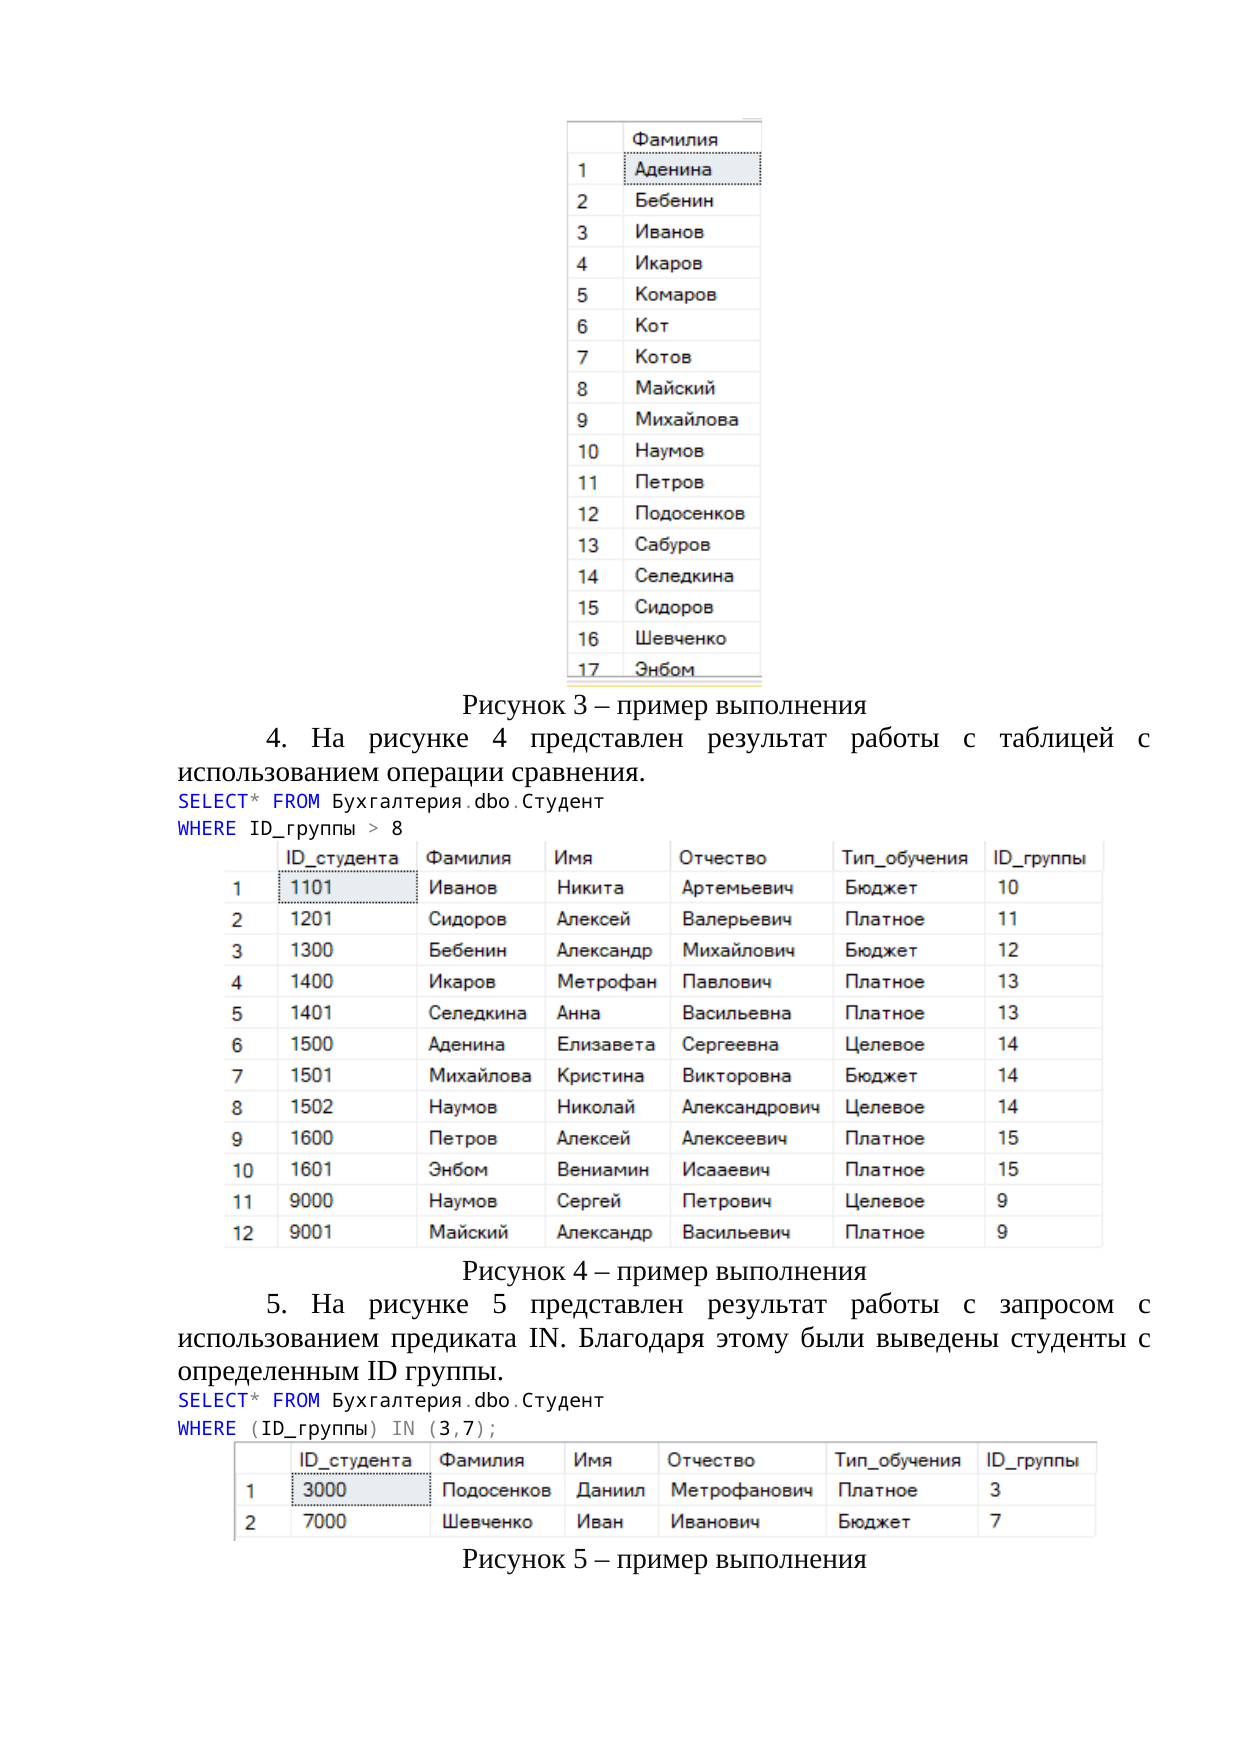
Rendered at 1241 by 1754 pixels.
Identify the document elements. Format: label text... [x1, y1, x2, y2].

picture [566, 118, 763, 687]
picture [231, 1440, 1098, 1541]
text Рисунок 3 – пример выполнения [177, 118, 1152, 721]
text SELECT* FROM Бухгалтерия.dbo.Студент [177, 788, 1152, 814]
text SELECT* FROM Бухгалтерия.dbo.Студент [177, 1387, 1152, 1414]
text WHERE (ID_группы) IN (3,7); [177, 1414, 1152, 1441]
text 5. На рисунке 5 представлен результат работы с запросом с использованием предиката IN. Благодаря этому были выведены студенты с определенным ID группы. [177, 1286, 1152, 1387]
text 4. На рисунке 4 представлен результат работы с таблицей с использованием операции сравнения. [177, 721, 1152, 788]
picture [224, 841, 1105, 1253]
text WHERE ID_группы > 8 [177, 814, 1152, 842]
